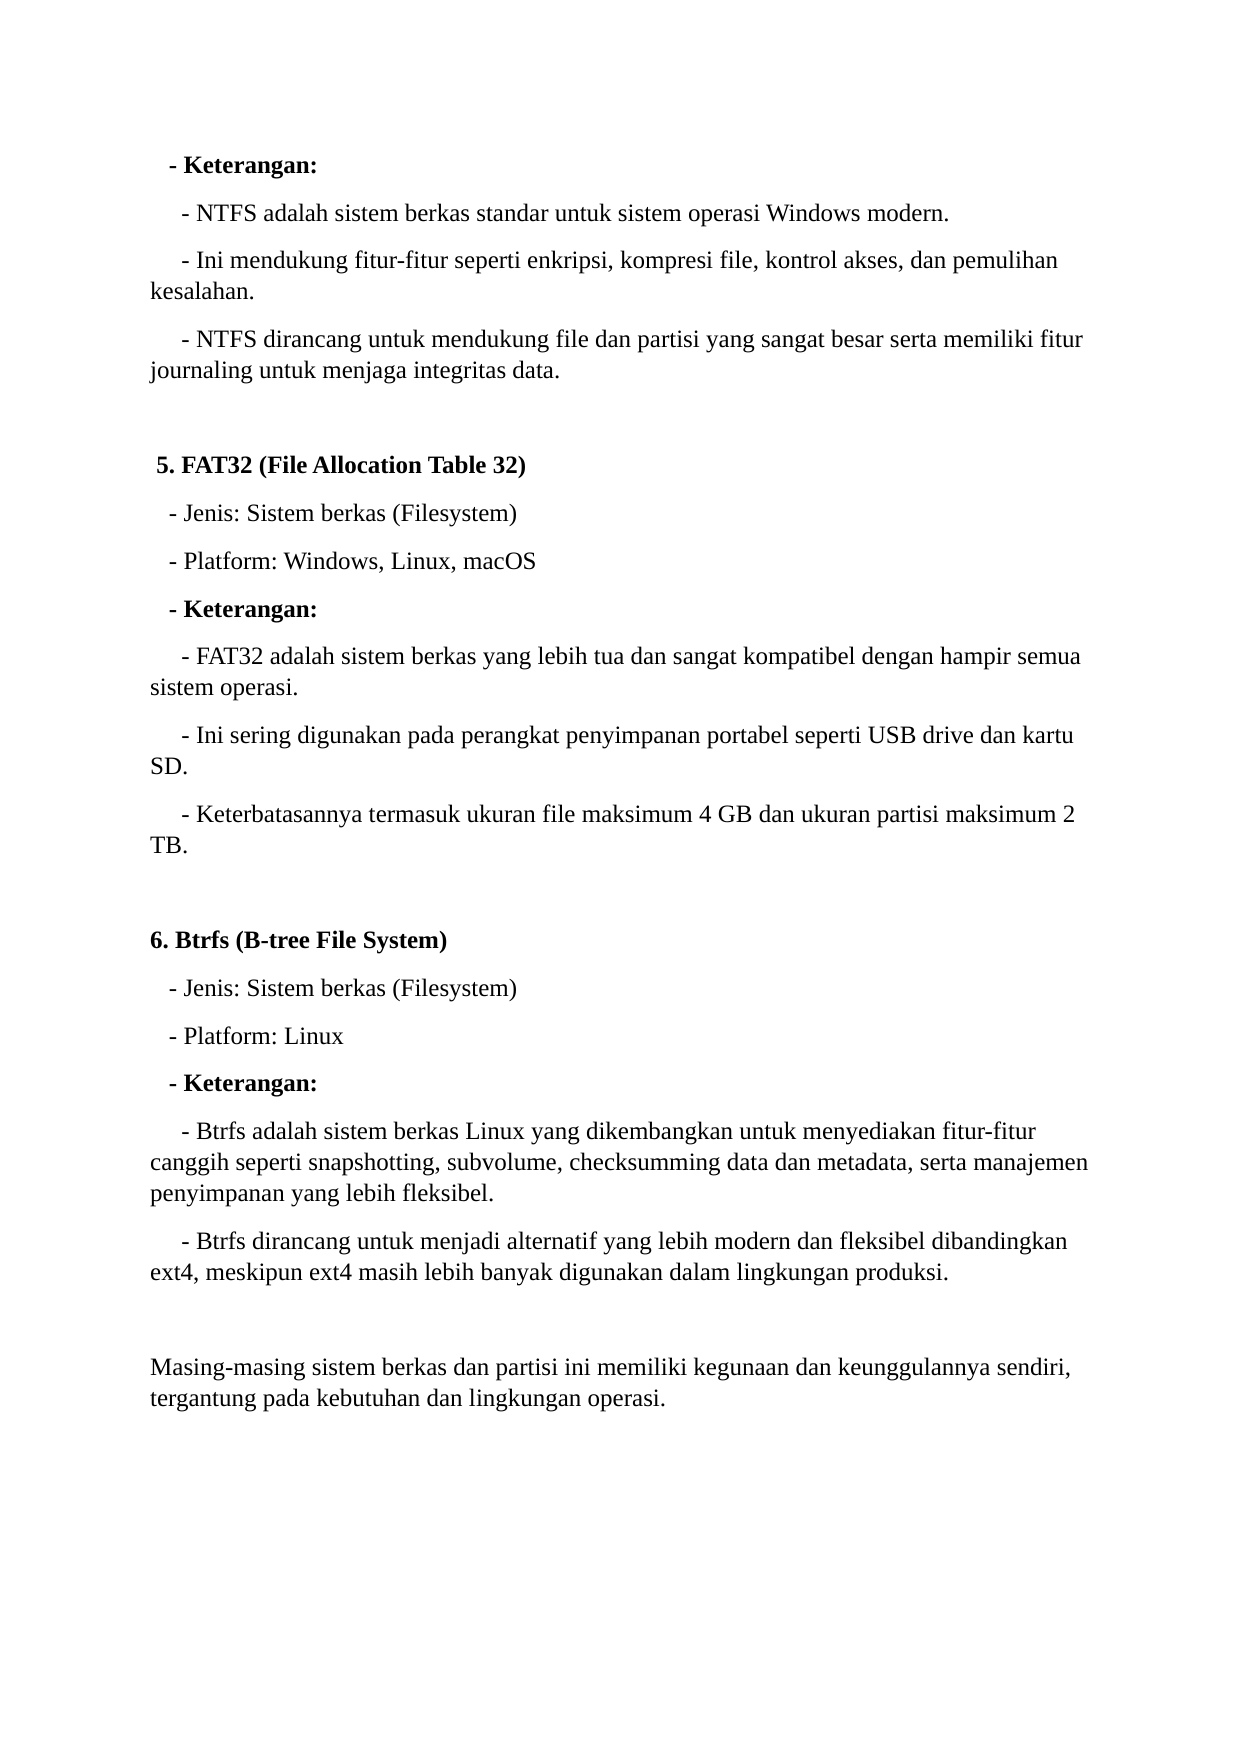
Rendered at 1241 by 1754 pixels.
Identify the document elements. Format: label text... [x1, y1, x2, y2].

text - Keterangan: [150, 1116, 1090, 1145]
text - Keterbatasannya termasuk ukuran file maksimum 4 GB dan ukuran partisi maksimum 2 TB. [150, 847, 1090, 906]
text - NTFS adalah sistem berkas standar untuk sistem operasi Windows modern. [150, 245, 1090, 274]
text - Jenis: Sistem berkas (Filesystem) [150, 546, 1090, 575]
text 5. FAT32 (File Allocation Table 32) [150, 498, 1090, 527]
text - Ini sering digunakan pada perangkat penyimpanan portabel seperti USB drive dan kartu SD. [150, 768, 1090, 828]
text - Platform: Windows, Linux, macOS [150, 594, 1090, 622]
text - NTFS dirancang untuk mendukung file dan partisi yang sangat besar serta memiliki fitur journaling untuk menjaga integritas data. [150, 372, 1090, 432]
text - Ini mendukung fitur-fitur seperti enkripsi, kompresi file, kontrol akses, dan pemulihan kesalahan. [150, 293, 1090, 353]
text Masing-masing sistem berkas dan partisi ini memiliki kegunaan dan keunggulannya sendiri, tergantung pada kebutuhan dan lingkungan operasi. [150, 1400, 1090, 1460]
text - Btrfs dirancang untuk menjadi alternatif yang lebih modern dan fleksibel dibandingkan ext4, meskipun ext4 masih lebih banyak digunakan dalam lingkungan produksi. [150, 1274, 1090, 1333]
text - Btrfs adalah sistem berkas Linux yang dikembangkan untuk menyediakan fitur-fitur canggih seperti snapshotting, subvolume, checksumming data dan metadata, serta manajemen penyimpanan yang lebih fleksibel. [150, 1164, 1090, 1255]
text - Platform: Linux [150, 1068, 1090, 1097]
text - Keterangan: [150, 641, 1090, 670]
text - Keterangan: [150, 198, 1090, 226]
text - Jenis: Sistem berkas (Filesystem) [150, 1021, 1090, 1049]
text 6. Btrfs (B-tree File System) [150, 973, 1090, 1002]
text - Platform: Windows [150, 150, 1090, 179]
text - FAT32 adalah sistem berkas yang lebih tua dan sangat kompatibel dengan hampir semua sistem operasi. [150, 689, 1090, 749]
